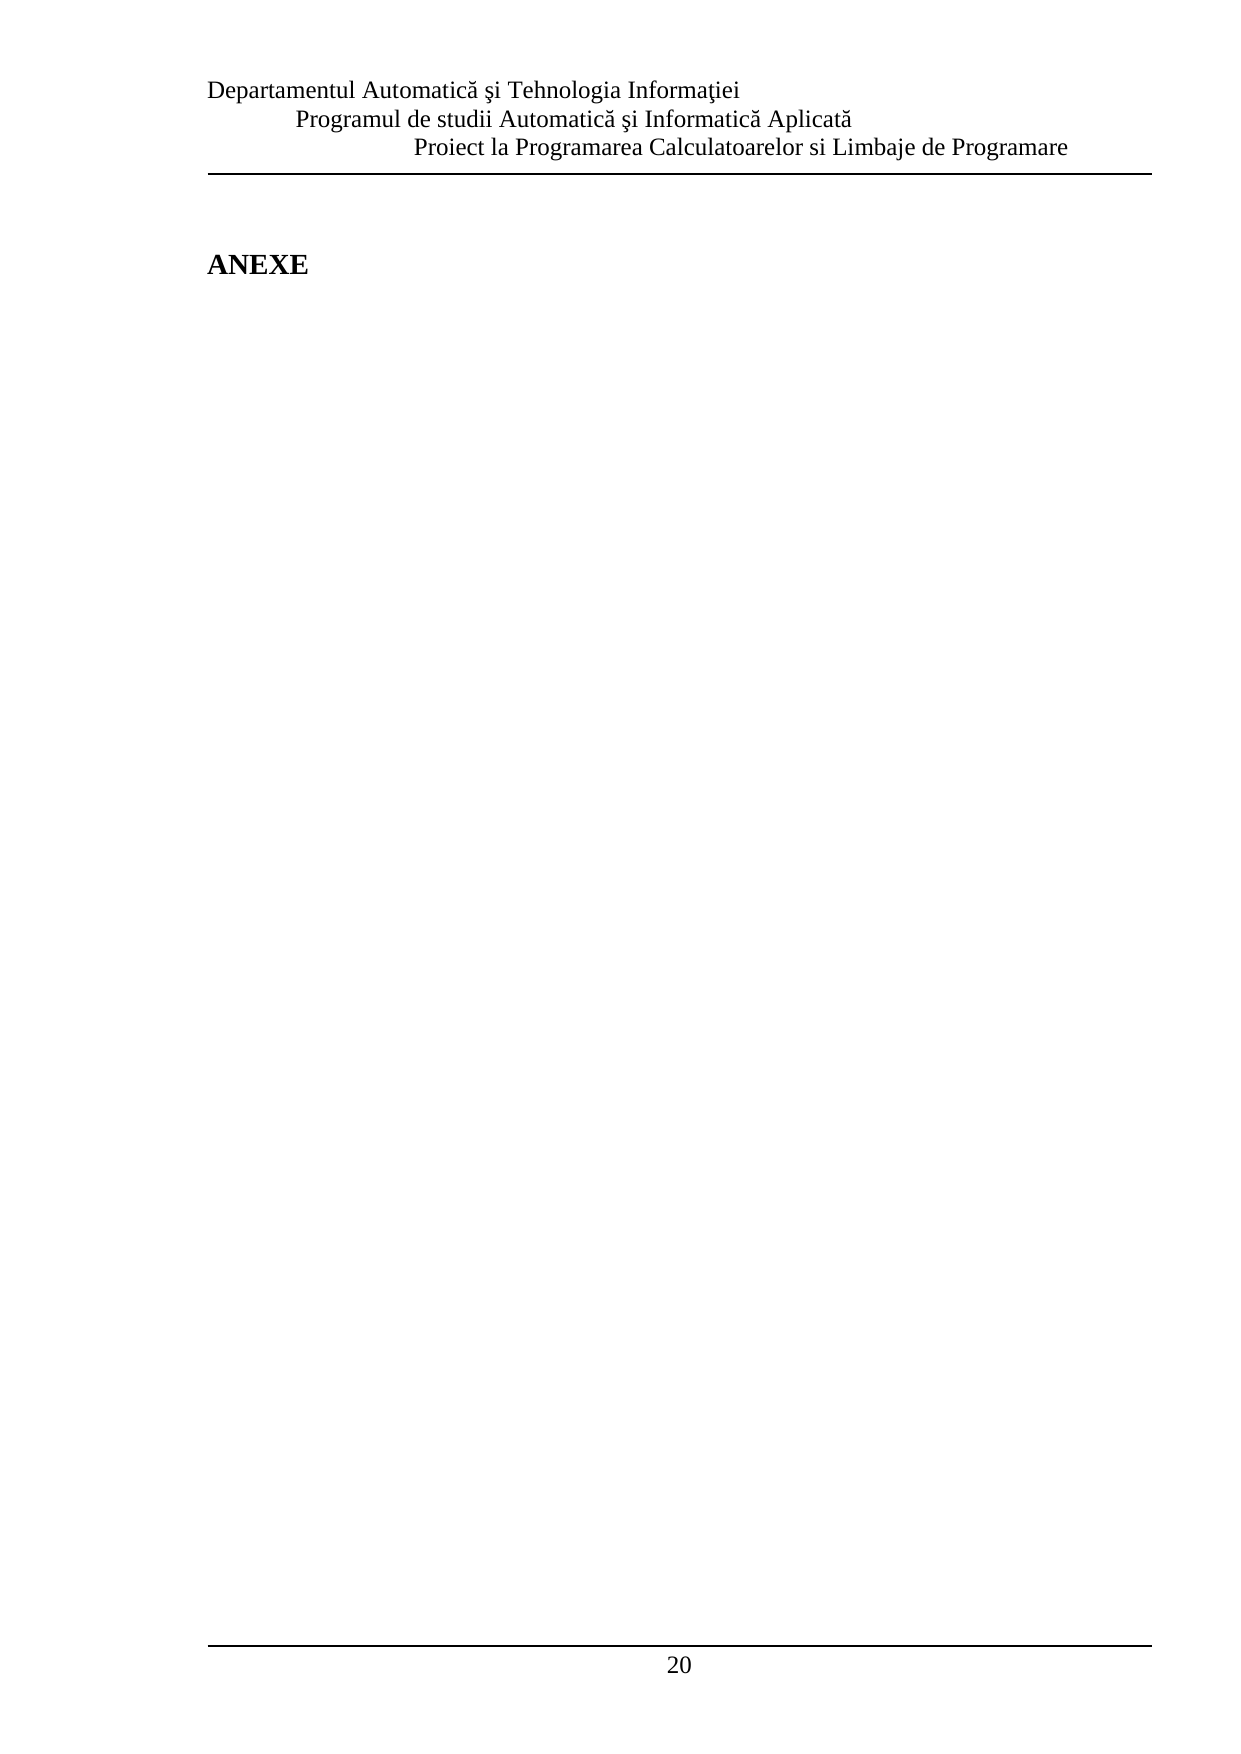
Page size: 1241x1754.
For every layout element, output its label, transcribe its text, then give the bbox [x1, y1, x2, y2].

title ANEXE [207, 247, 1152, 281]
